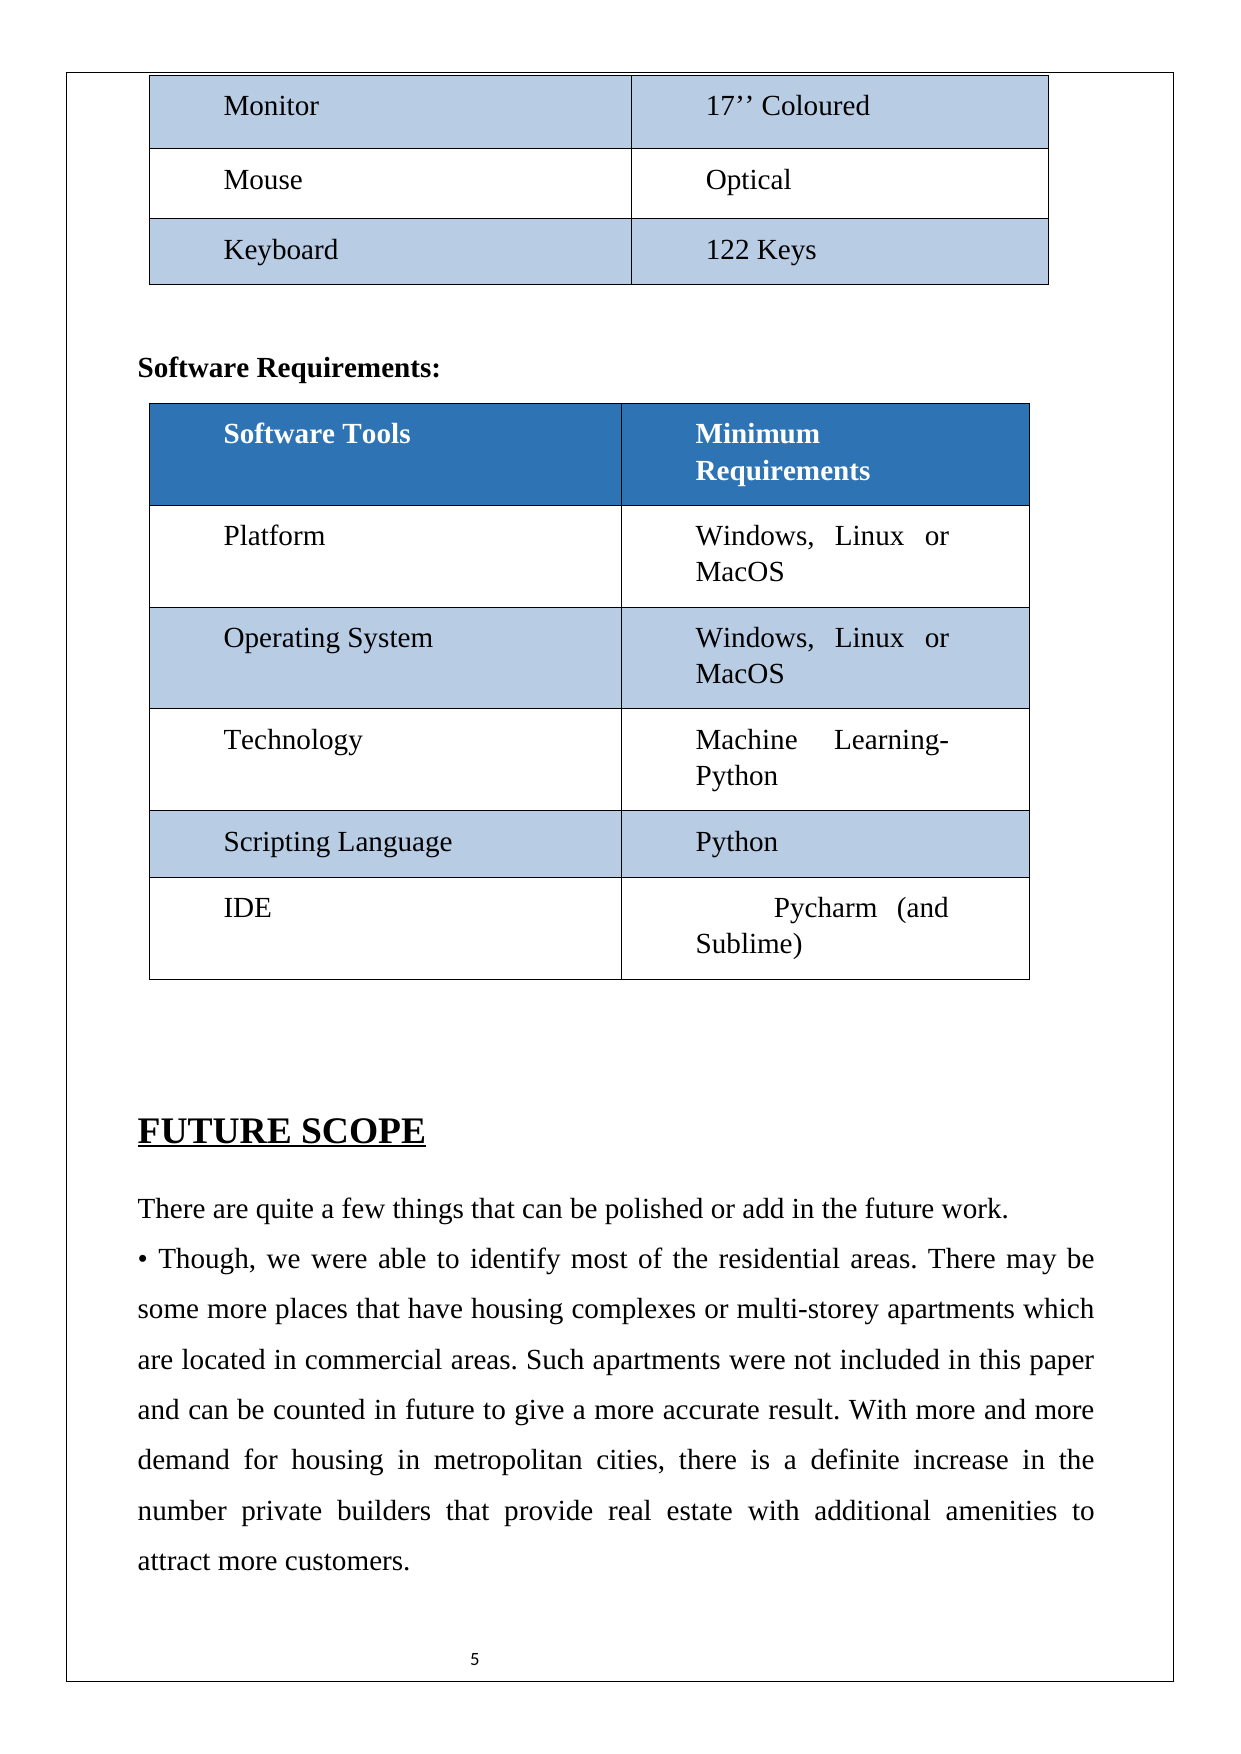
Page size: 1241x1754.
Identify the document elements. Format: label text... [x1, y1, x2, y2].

table_cell IDE [150, 878, 621, 978]
table_cell Windows, Linux or MacOS [622, 506, 1029, 607]
table_header Minimum Requirements [622, 404, 1029, 505]
table_cell Machine Learning-Python [622, 709, 1029, 810]
table_cell Keyboard [150, 219, 631, 284]
table_cell Python [622, 811, 1029, 877]
table_cell Platform [150, 506, 621, 607]
table_cell Mouse [150, 149, 631, 218]
table_cell Pycharm (and Sublime) [622, 878, 1029, 978]
table_cell Monitor [150, 76, 631, 148]
table_cell 122 Keys [632, 219, 1048, 284]
table_cell Optical [632, 149, 1048, 218]
table_cell Windows, Linux or MacOS [622, 608, 1029, 708]
table_cell 17’’ Coloured [632, 76, 1048, 148]
table_header Software Tools [150, 404, 621, 505]
text Software Requirements: [137, 350, 1096, 384]
text There are quite a few things that can be polished or add in the future work. [137, 1191, 1096, 1224]
text FUTURE SCOPE [137, 1108, 1096, 1151]
table_cell Operating System [150, 608, 621, 708]
table_cell Scripting Language [150, 811, 621, 877]
table_cell Technology [150, 709, 621, 810]
text • Though, we were able to identify most of the residential areas. There may be some more places that have housing complexes or multi-storey apartments which are located in commercial areas. Such apartments were not included in this paper and can be counted in future to give a more accurate result. With more and more demand for housing in metropolitan cities, there is a definite increase in the number private builders that provide real estate with additional amenities to attract more customers. [137, 1241, 1096, 1577]
